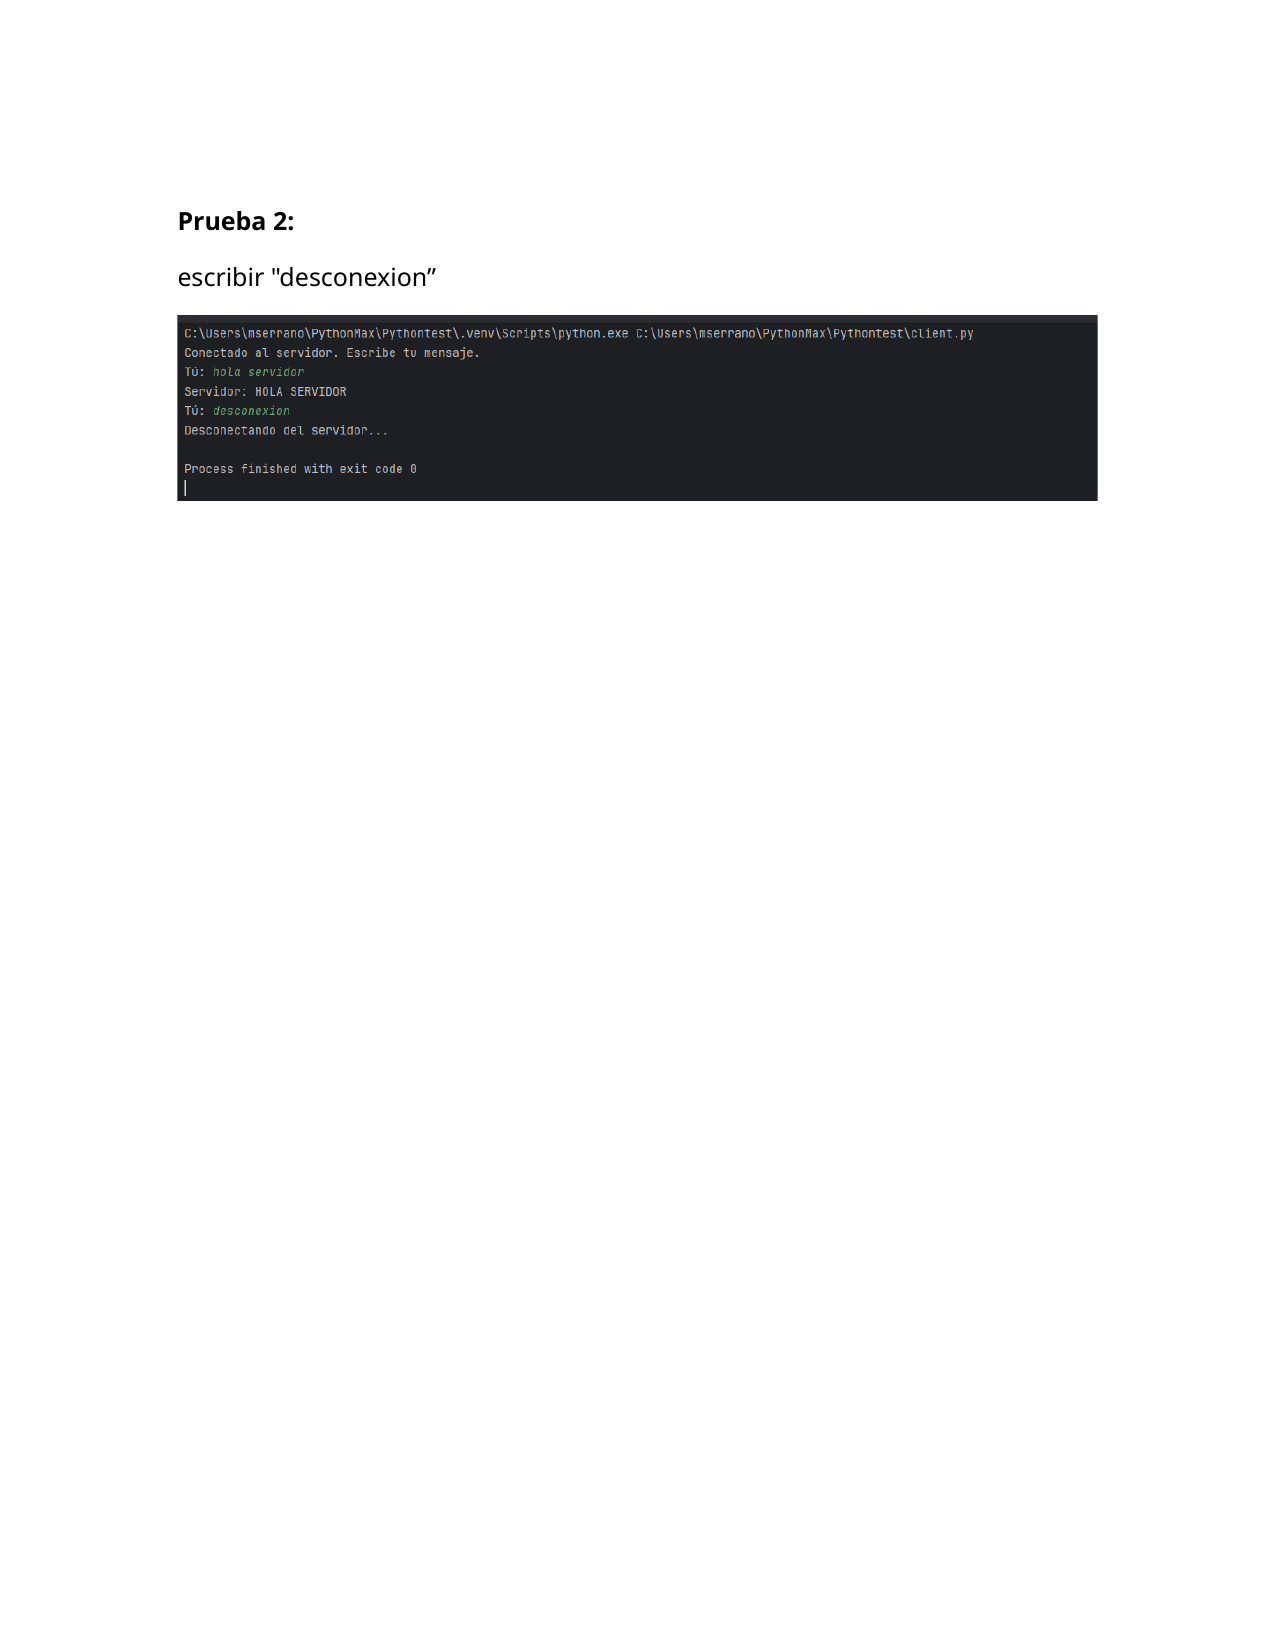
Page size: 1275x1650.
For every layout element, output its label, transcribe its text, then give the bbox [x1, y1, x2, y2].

picture [177, 315, 1098, 501]
text Prueba 2: [177, 203, 1098, 237]
text escribir "desconexion” [177, 259, 1098, 293]
